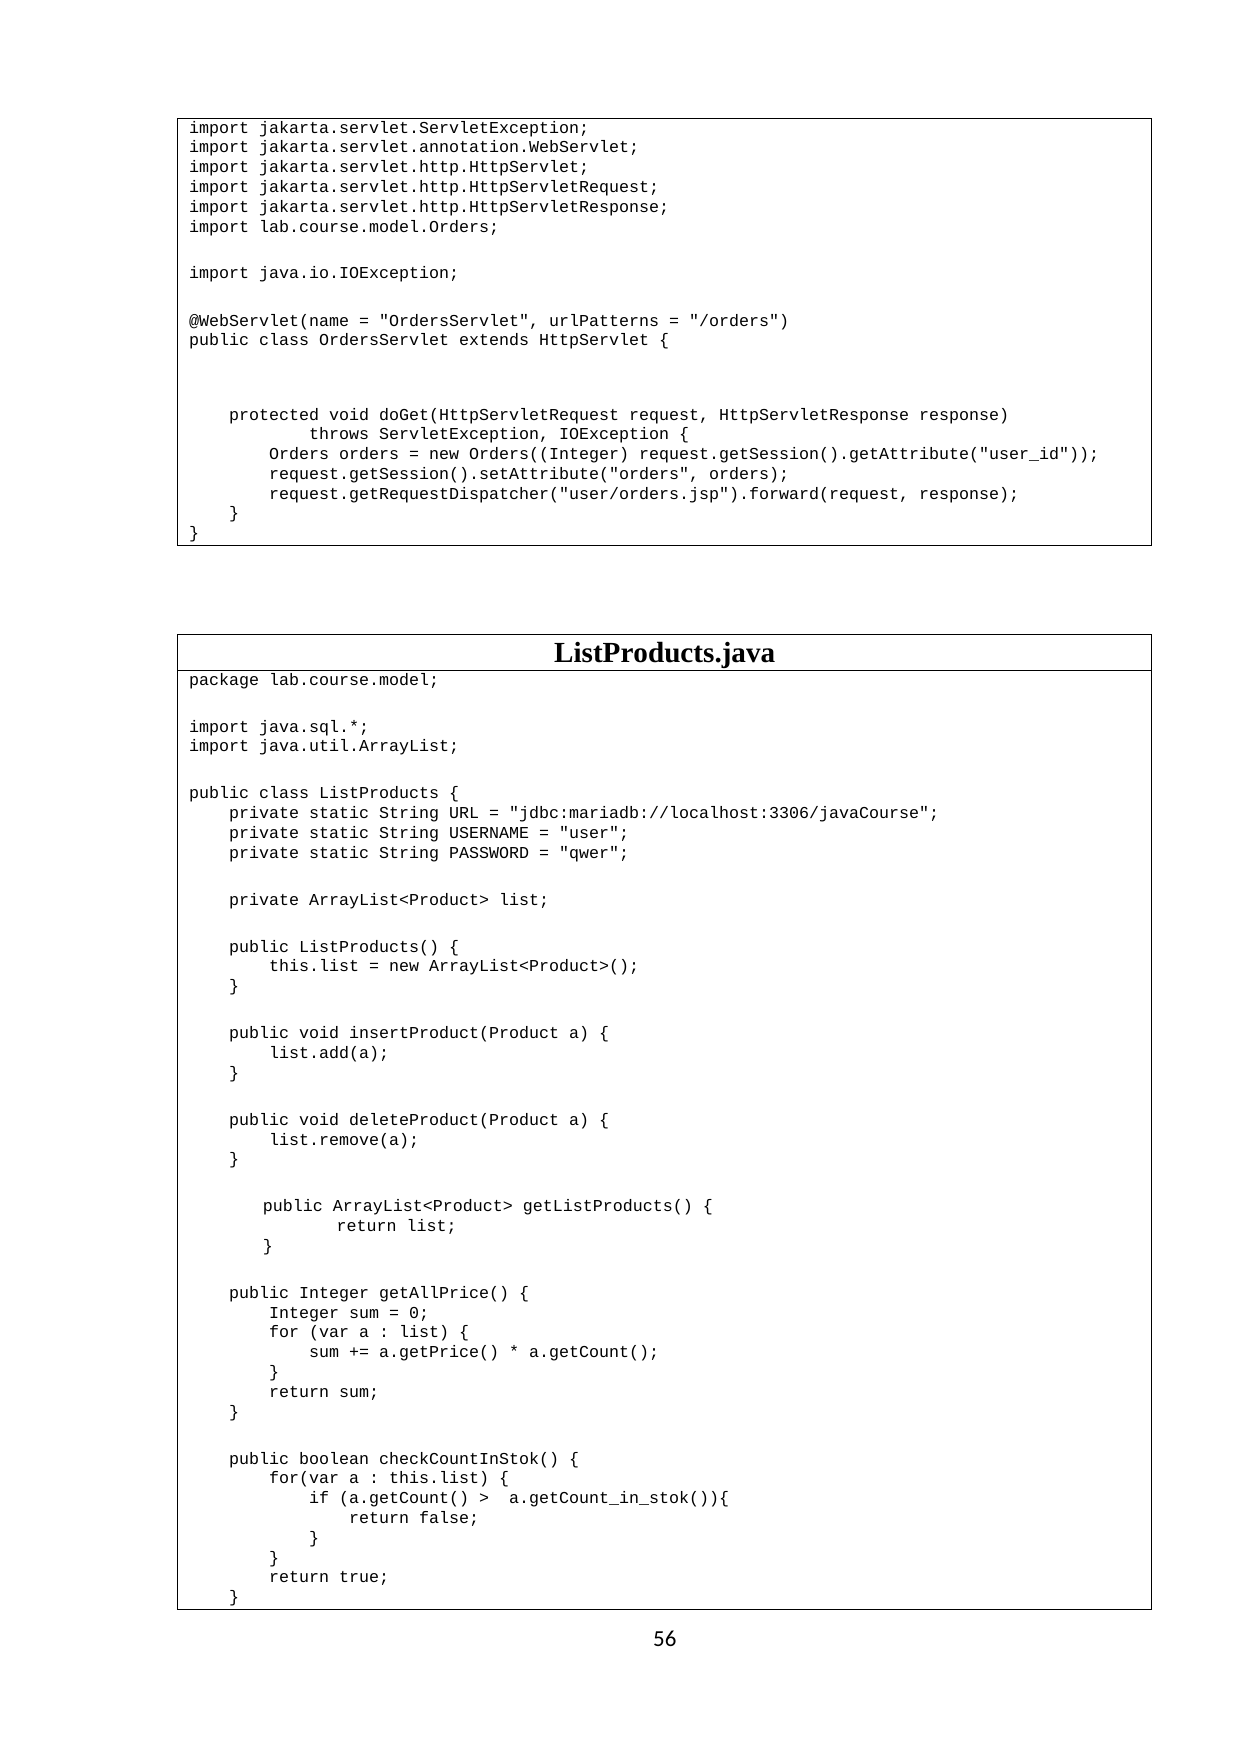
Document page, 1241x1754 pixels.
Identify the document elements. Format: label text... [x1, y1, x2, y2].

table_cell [178, 119, 1151, 545]
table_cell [178, 671, 1151, 1609]
table_header ListProducts.java [178, 635, 1151, 670]
